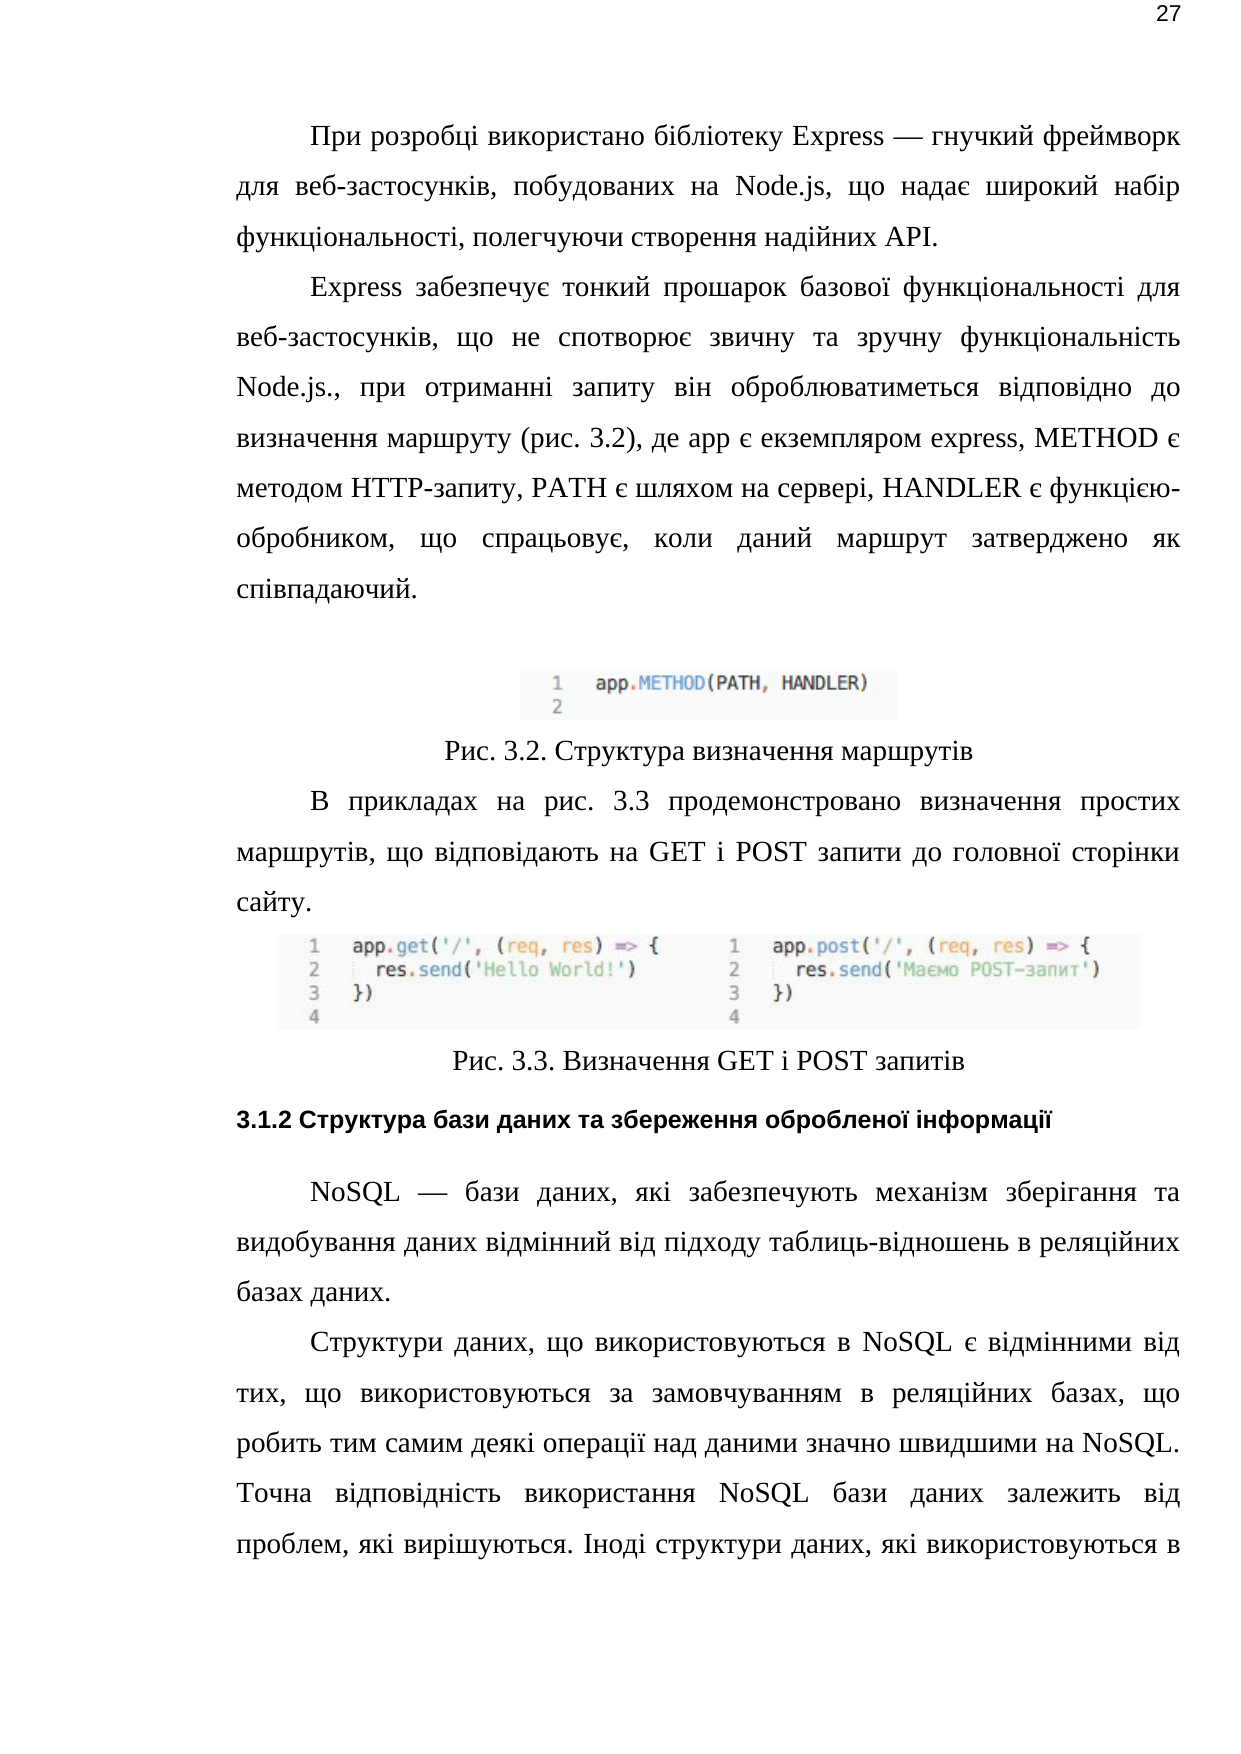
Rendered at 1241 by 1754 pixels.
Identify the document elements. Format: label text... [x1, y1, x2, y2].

text Рис. 3.3. Визначення GET і POST запитів [236, 1043, 1181, 1076]
text Рис. 3.2. Структура визначення маршрутів [236, 733, 1181, 767]
subtitle 3.1.2 Структура бази даних та збереження обробленої інформації [236, 1106, 1181, 1134]
text NoSQL — бази даних, які забезпечують механізм зберігання та видобування даних відмінний від підходу таблиць-відношень в реляційних базах даних. [236, 1174, 1181, 1308]
text Express забезпечує тонкий прошарок базової функціональності для веб-застосунків, що не спотворює звичну та зручну функціональність Node.js., при отриманні запиту він оброблюватиметься відповідно до визначення маршруту (рис. 3.2), де app є екземпляром express, METHOD є методом HTTP-запиту, PATH є шляхом на сервері, HANDLER є функцією-обробником, що спрацьовує, коли даний маршрут затверджено як співпадаючий. [236, 269, 1181, 604]
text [236, 1324, 1181, 1559]
text В прикладах на рис. 3.3 продемонстровано визначення простих маршрутів, що відповідають на GET і POST запити до головної сторінки сайту. [236, 783, 1181, 917]
picture [276, 934, 1141, 1030]
picture [519, 671, 898, 720]
text При розробці використано бібліотеку Express — гнучкий фреймворк для веб-застосунків, побудованих на Node.js, що надає широкий набір функціональності, полегчуючи створення надійних API. [236, 118, 1181, 252]
